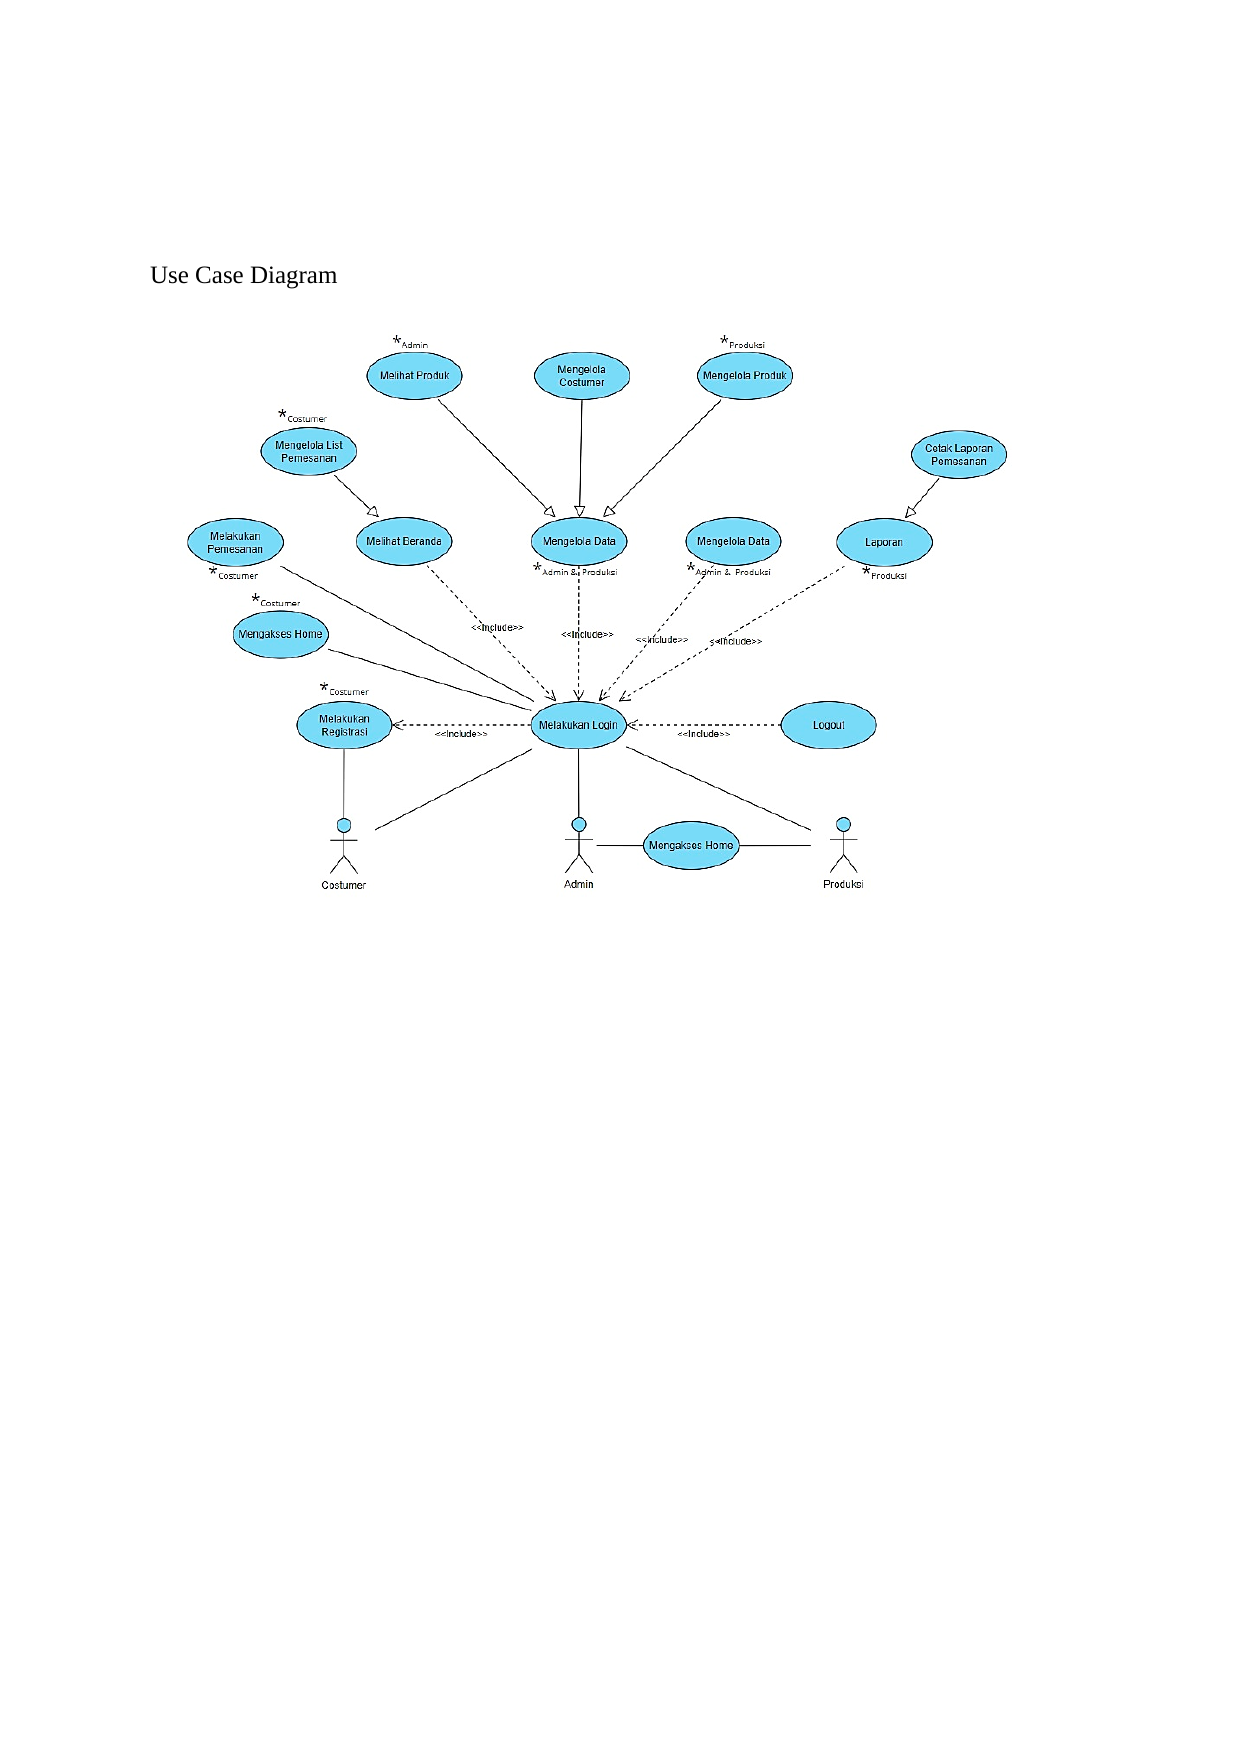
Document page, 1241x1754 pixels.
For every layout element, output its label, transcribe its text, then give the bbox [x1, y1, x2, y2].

picture [110, 300, 1051, 931]
text Use Case Diagram [150, 264, 1090, 289]
